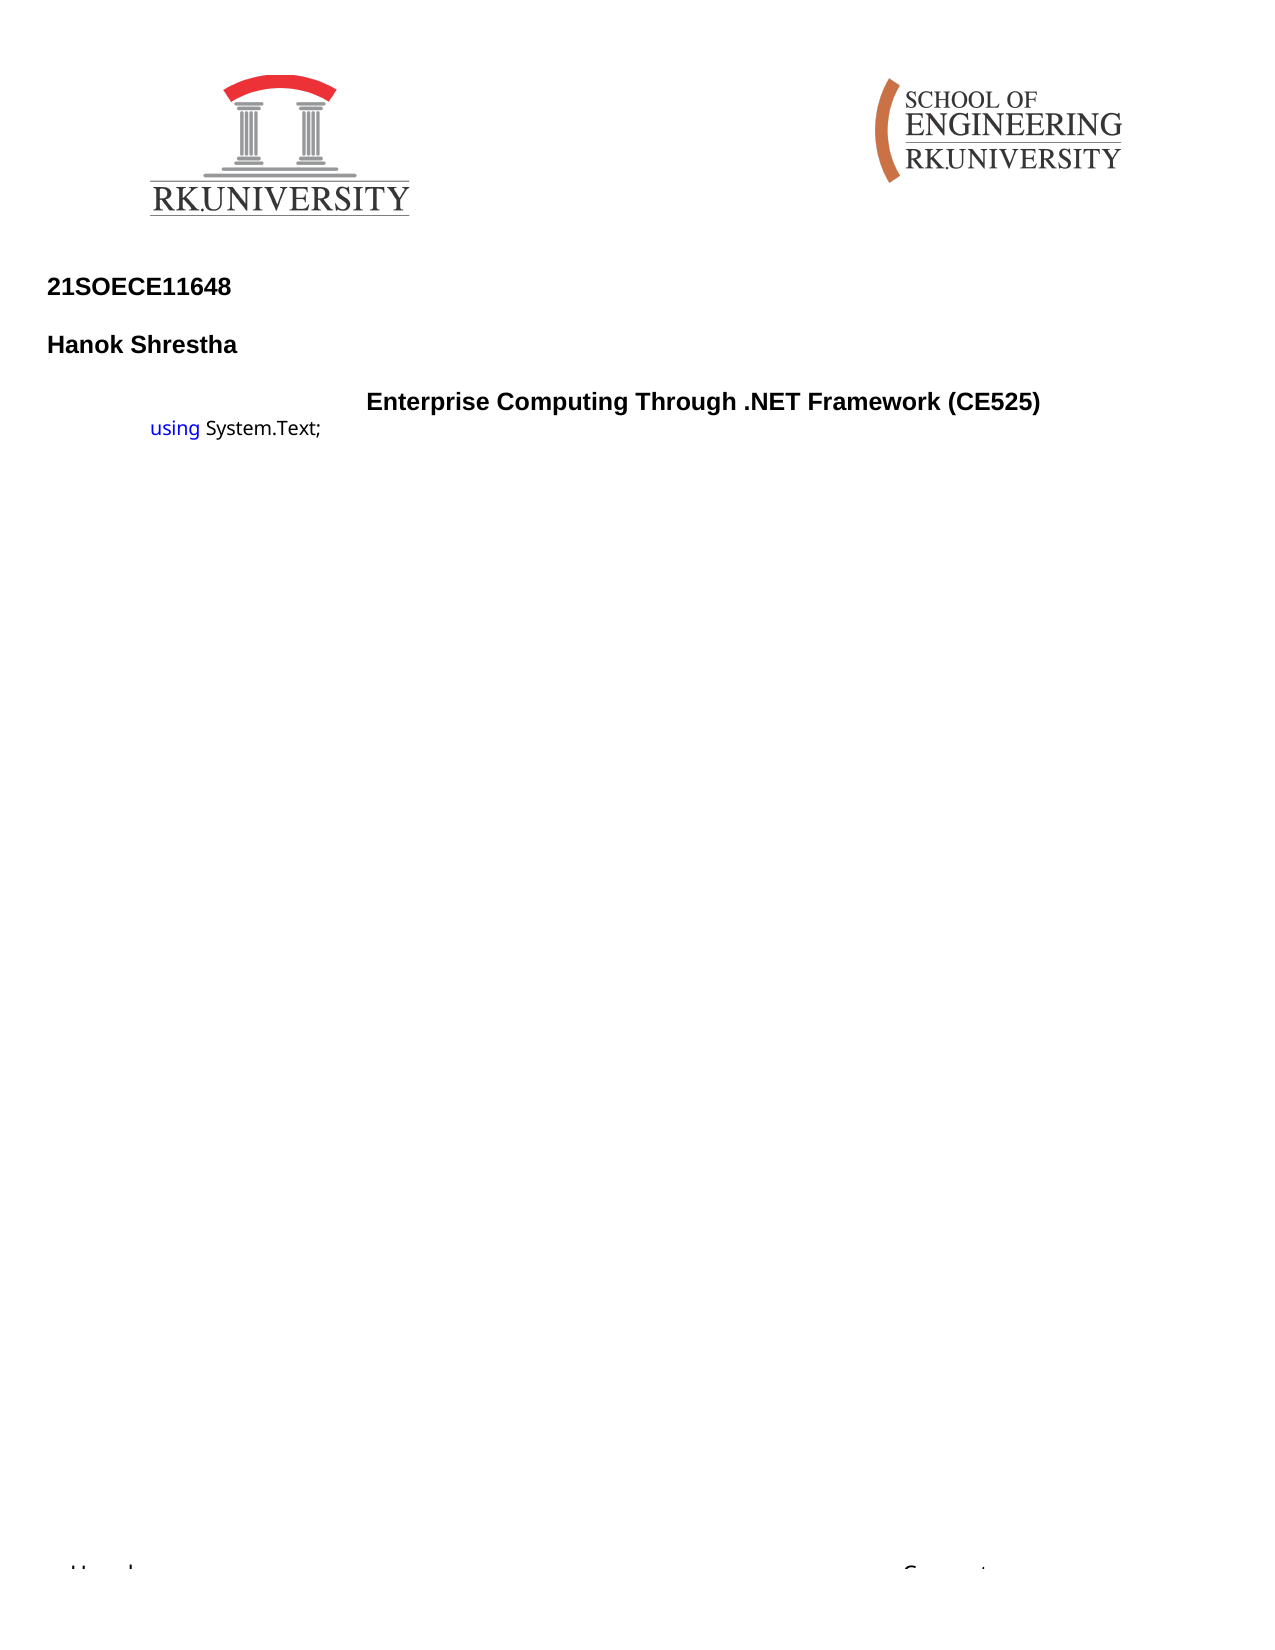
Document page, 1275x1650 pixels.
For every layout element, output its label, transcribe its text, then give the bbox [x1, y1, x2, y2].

text using System.Text; [150, 414, 1185, 442]
picture [150, 75, 410, 216]
picture [875, 78, 1122, 183]
